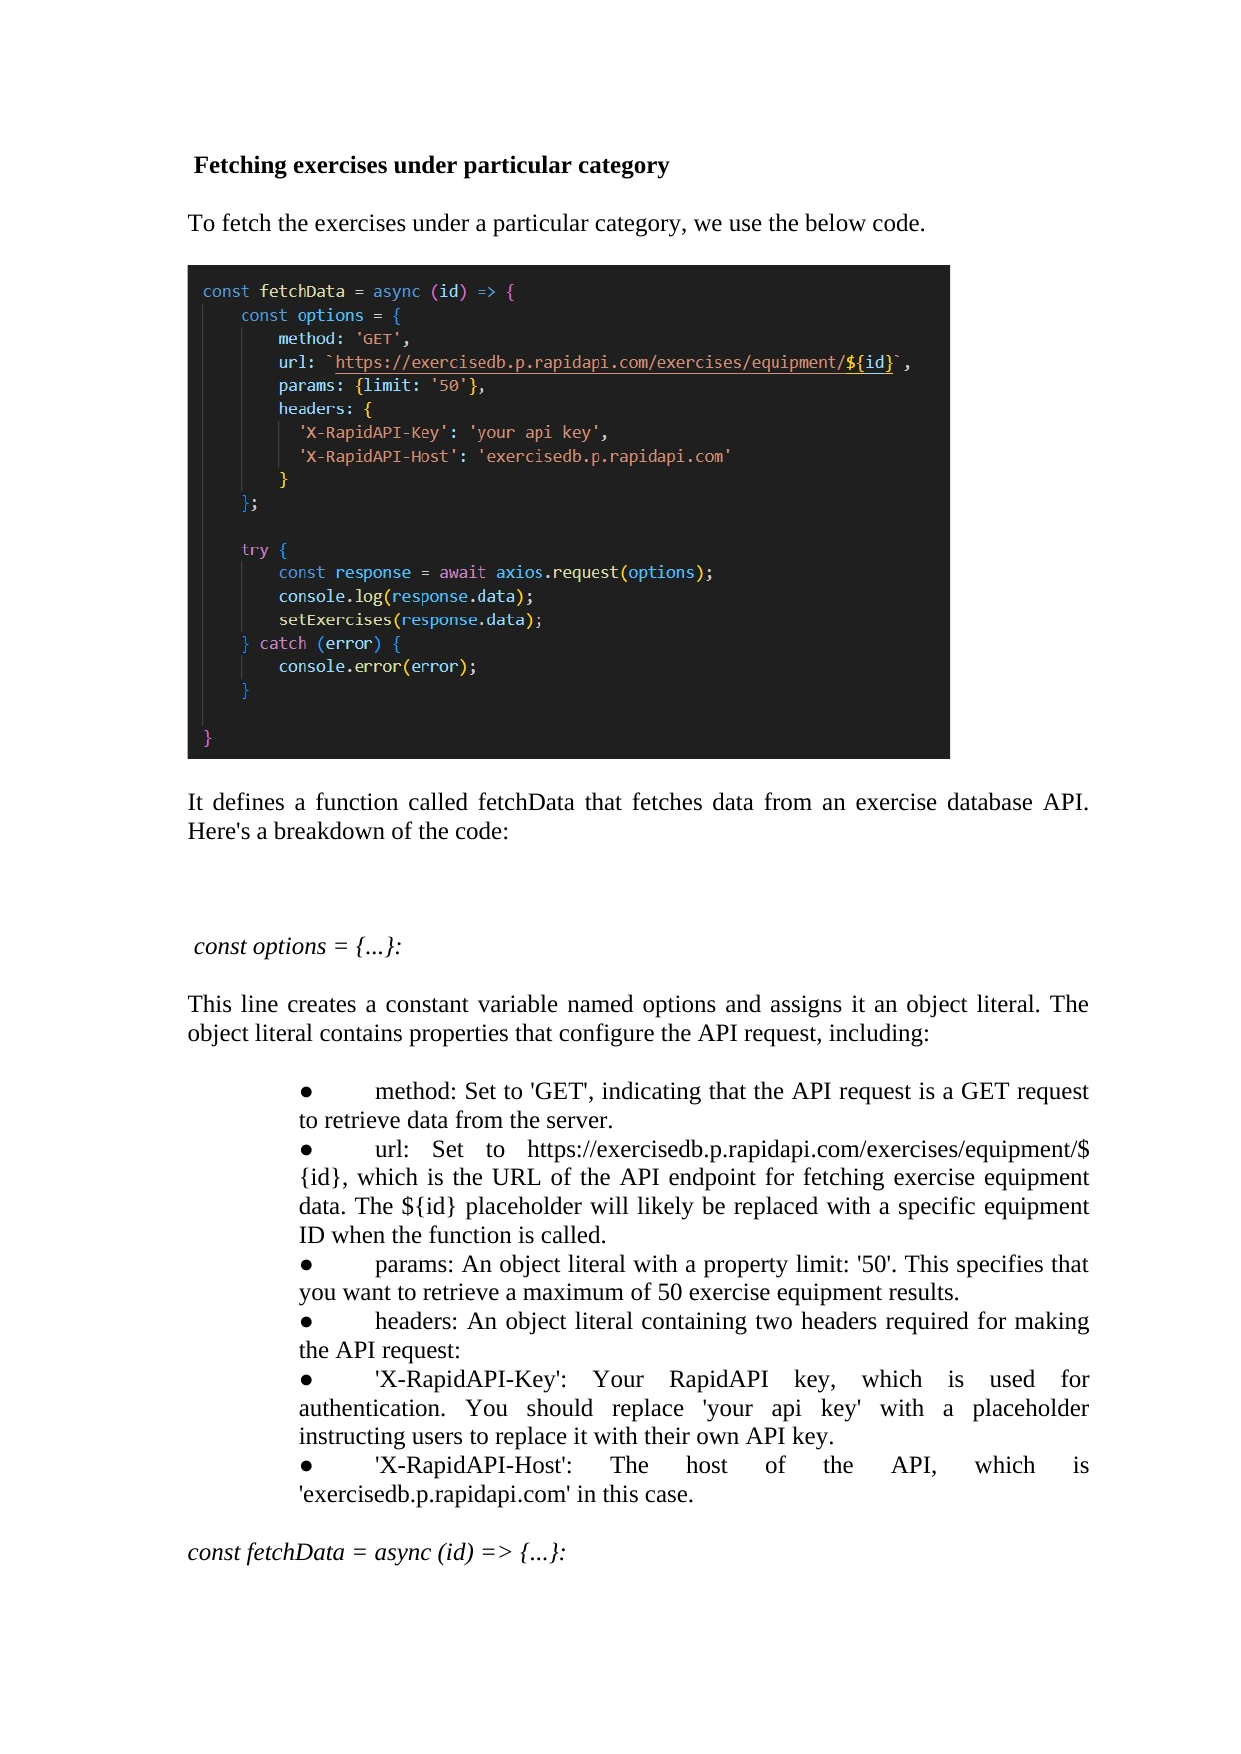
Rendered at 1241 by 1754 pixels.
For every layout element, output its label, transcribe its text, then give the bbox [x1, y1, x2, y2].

text Fetching exercises under particular category [187, 150, 1090, 179]
picture [187, 265, 951, 759]
list method: Set to 'GET', indicating that the API request is a GET request to retrieve data from the server. [298, 1076, 1090, 1133]
text To fetch the exercises under a particular category, we use the below code. [187, 208, 1090, 237]
list url: Set to https://exercisedb.p.rapidapi.com/exercises/equipment/${id}, which is the URL of the API endpoint for fetching exercise equipment data. The ${id} placeholder will likely be replaced with a specific equipment ID when the function is called. [298, 1133, 1090, 1249]
list 'X-RapidAPI-Key': Your RapidAPI key, which is used for authentication. You should replace 'your api key' with a placeholder instructing users to replace it with their own API key. [298, 1364, 1090, 1450]
list 'X-RapidAPI-Host': The host of the API, which is 'exercisedb.p.rapidapi.com' in this case. [298, 1450, 1090, 1508]
list params: An object literal with a property limit: '50'. This specifies that you want to retrieve a maximum of 50 exercise equipment results. [298, 1249, 1090, 1306]
list headers: An object literal containing two headers required for making the API request: [298, 1306, 1090, 1364]
text It defines a function called fetchData that fetches data from an exercise database API. Here's a breakdown of the code: [187, 787, 1090, 845]
text This line creates a constant variable named options and assigns it an object literal. The object literal contains properties that configure the API request, including: [187, 989, 1090, 1047]
text const options = {...}: [187, 931, 1090, 960]
text const fetchData = async (id) => {...}: [187, 1537, 1090, 1566]
